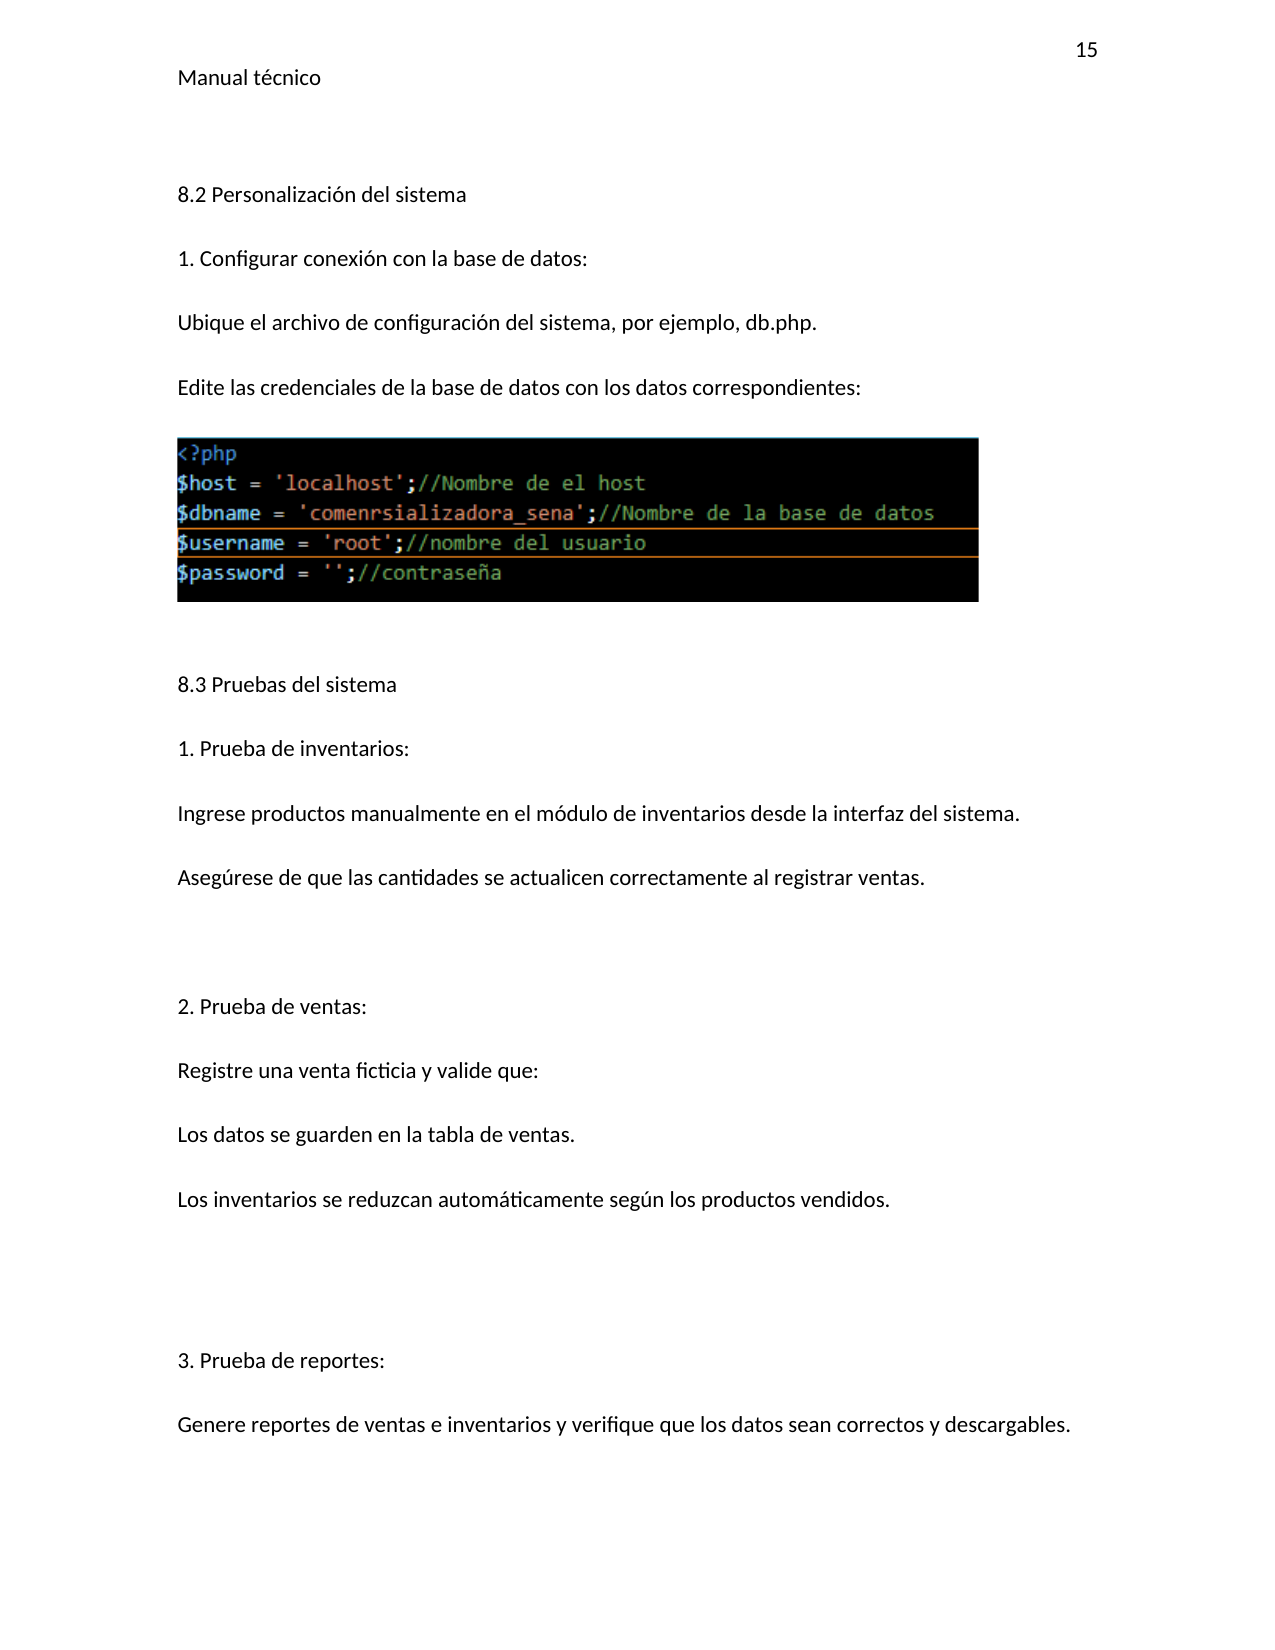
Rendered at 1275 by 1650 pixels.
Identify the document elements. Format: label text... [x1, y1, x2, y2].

text 2. Prueba de ventas: [177, 992, 1098, 1020]
text Los datos se guarden en la tabla de ventas. [177, 1121, 1098, 1148]
text Asegúrese de que las cantidades se actualicen correctamente al registrar ventas. [177, 863, 1098, 891]
text 8.3 Pruebas del sistema [177, 670, 1098, 698]
text 1. Prueba de inventarios: [177, 734, 1098, 762]
text Registre una venta ficticia y valide que: [177, 1056, 1098, 1084]
picture [177, 437, 979, 602]
text Ingrese productos manualmente en el módulo de inventarios desde la interfaz del sistema. [177, 799, 1098, 827]
text 8.2 Personalización del sistema [177, 180, 1098, 208]
text Genere reportes de ventas e inventarios y verifique que los datos sean correctos y descargables. [177, 1410, 1098, 1438]
text Los inventarios se reduzcan automáticamente según los productos vendidos. [177, 1185, 1098, 1213]
text 1. Configurar conexión con la base de datos: [177, 244, 1098, 272]
text 3. Prueba de reportes: [177, 1346, 1098, 1374]
text Ubique el archivo de configuración del sistema, por ejemplo, db.php. [177, 308, 1098, 337]
text Edite las credenciales de la base de datos con los datos correspondientes: [177, 373, 1098, 401]
